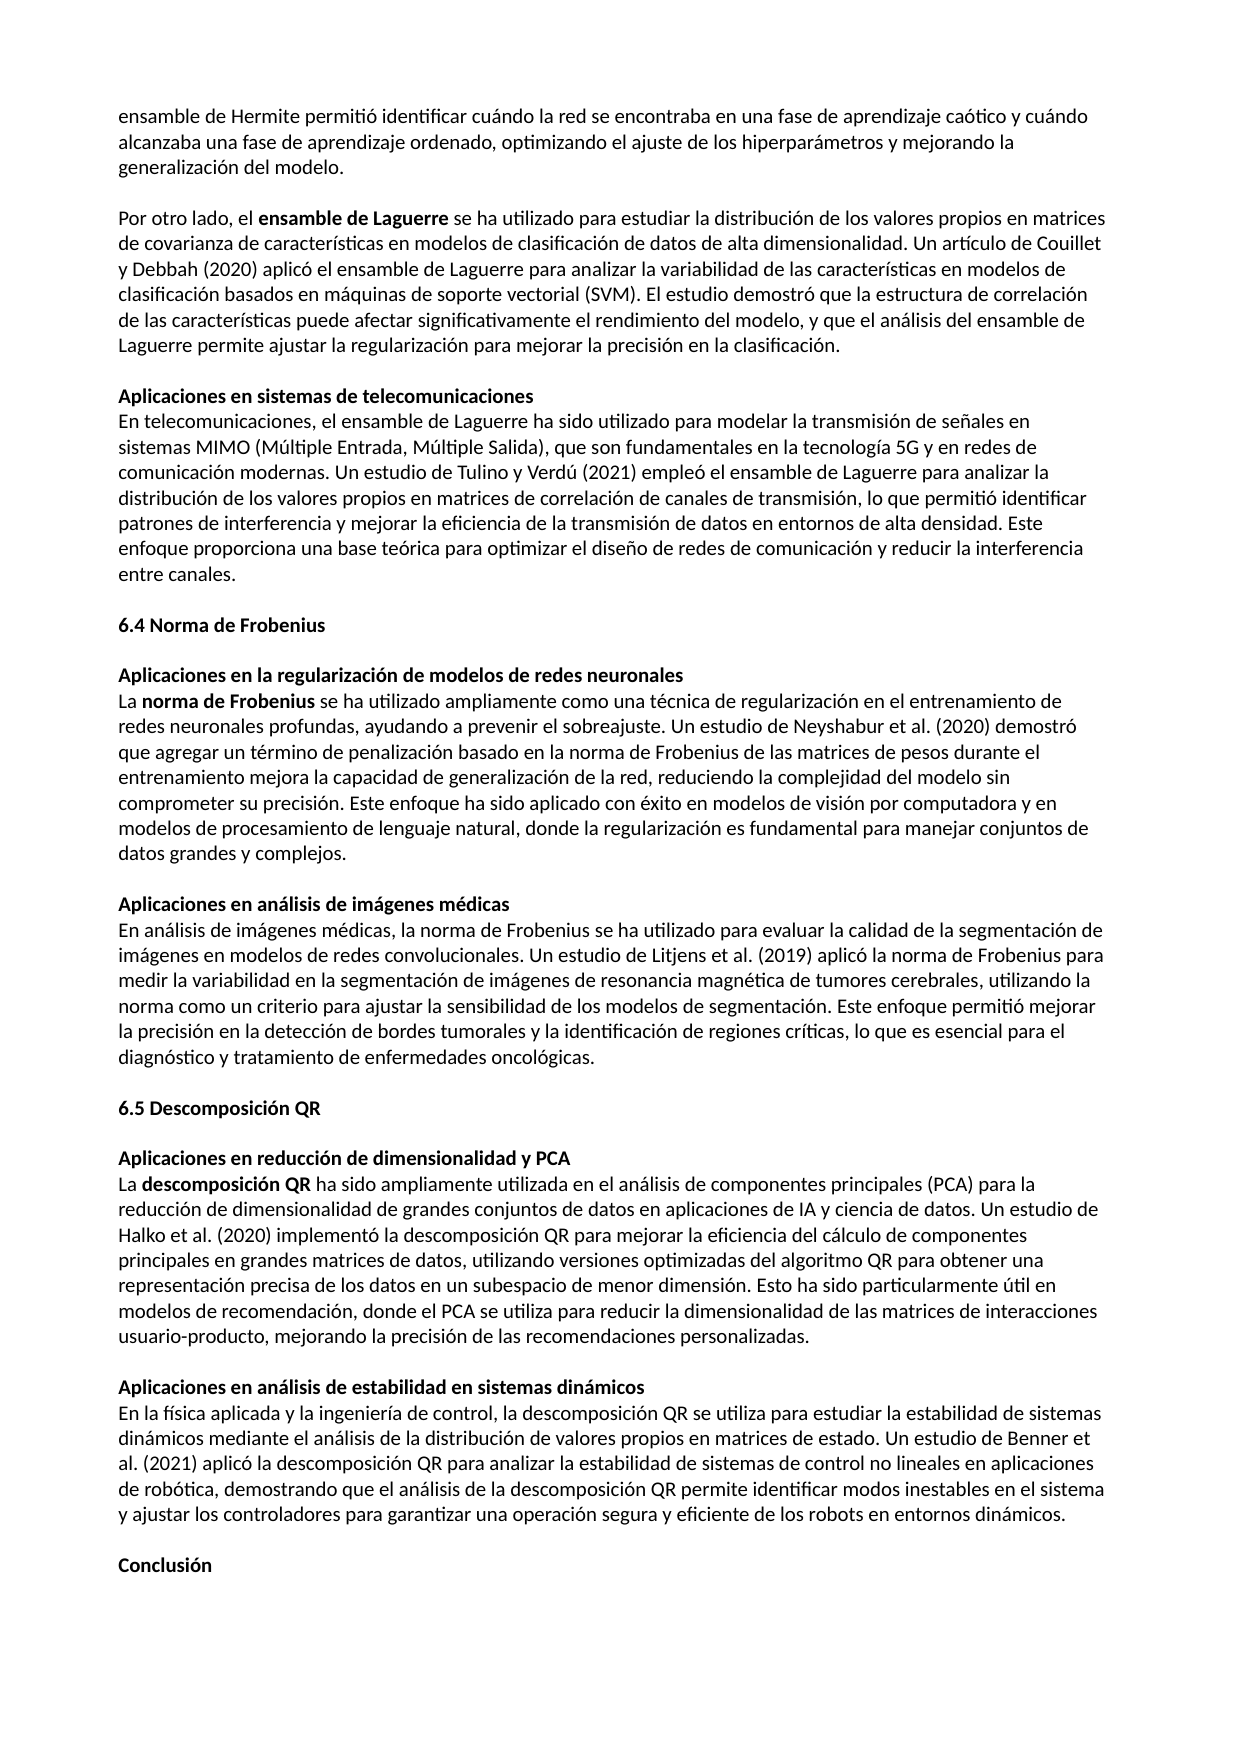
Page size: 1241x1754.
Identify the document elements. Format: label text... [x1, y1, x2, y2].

text Aplicaciones en sistemas de telecomunicaciones [118, 383, 1107, 408]
text En la física aplicada y la ingeniería de control, la descomposición QR se utiliza para estudiar la estabilidad de sistemas dinámicos mediante el análisis de la distribución de valores propios en matrices de estado. Un estudio de Benner et al. (2021) aplicó la descomposición QR para analizar la estabilidad de sistemas de control no lineales en aplicaciones de robótica, demostrando que el análisis de la descomposición QR permite identificar modos inestables en el sistema y ajustar los controladores para garantizar una operación segura y eficiente de los robots en entornos dinámicos. [118, 1400, 1107, 1527]
text La descomposición QR ha sido ampliamente utilizada en el análisis de componentes principales (PCA) para la reducción de dimensionalidad de grandes conjuntos de datos en aplicaciones de IA y ciencia de datos. Un estudio de Halko et al. (2020) implementó la descomposición QR para mejorar la eficiencia del cálculo de componentes principales en grandes matrices de datos, utilizando versiones optimizadas del algoritmo QR para obtener una representación precisa de los datos en un subespacio de menor dimensión. Esto ha sido particularmente útil en modelos de recomendación, donde el PCA se utiliza para reducir la dimensionalidad de las matrices de interacciones usuario-producto, mejorando la precisión de las recomendaciones personalizadas. [118, 1171, 1107, 1349]
text 6.5 Descomposición QR [118, 1095, 1107, 1120]
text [118, 103, 1107, 180]
text Conclusión [118, 1552, 1107, 1578]
text En análisis de imágenes médicas, la norma de Frobenius se ha utilizado para evaluar la calidad de la segmentación de imágenes en modelos de redes convolucionales. Un estudio de Litjens et al. (2019) aplicó la norma de Frobenius para medir la variabilidad en la segmentación de imágenes de resonancia magnética de tumores cerebrales, utilizando la norma como un criterio para ajustar la sensibilidad de los modelos de segmentación. Este enfoque permitió mejorar la precisión en la detección de bordes tumorales y la identificación de regiones críticas, lo que es esencial para el diagnóstico y tratamiento de enfermedades oncológicas. [118, 917, 1107, 1069]
text Aplicaciones en análisis de estabilidad en sistemas dinámicos [118, 1374, 1107, 1400]
text Aplicaciones en la regularización de modelos de redes neuronales [118, 663, 1107, 688]
text La norma de Frobenius se ha utilizado ampliamente como una técnica de regularización en el entrenamiento de redes neuronales profundas, ayudando a prevenir el sobreajuste. Un estudio de Neyshabur et al. (2020) demostró que agregar un término de penalización basado en la norma de Frobenius de las matrices de pesos durante el entrenamiento mejora la capacidad de generalización de la red, reduciendo la complejidad del modelo sin comprometer su precisión. Este enfoque ha sido aplicado con éxito en modelos de visión por computadora y en modelos de procesamiento de lenguaje natural, donde la regularización es fundamental para manejar conjuntos de datos grandes y complejos. [118, 688, 1107, 866]
text Aplicaciones en reducción de dimensionalidad y PCA [118, 1146, 1107, 1171]
text En telecomunicaciones, el ensamble de Laguerre ha sido utilizado para modelar la transmisión de señales en sistemas MIMO (Múltiple Entrada, Múltiple Salida), que son fundamentales en la tecnología 5G y en redes de comunicación modernas. Un estudio de Tulino y Verdú (2021) empleó el ensamble de Laguerre para analizar la distribución de los valores propios en matrices de correlación de canales de transmisión, lo que permitió identificar patrones de interferencia y mejorar la eficiencia de la transmisión de datos en entornos de alta densidad. Este enfoque proporciona una base teórica para optimizar el diseño de redes de comunicación y reducir la interferencia entre canales. [118, 408, 1107, 586]
text 6.4 Norma de Frobenius [118, 612, 1107, 637]
text Aplicaciones en análisis de imágenes médicas [118, 891, 1107, 917]
text Por otro lado, el ensamble de Laguerre se ha utilizado para estudiar la distribución de los valores propios en matrices de covarianza de características en modelos de clasificación de datos de alta dimensionalidad. Un artículo de Couillet y Debbah (2020) aplicó el ensamble de Laguerre para analizar la variabilidad de las características en modelos de clasificación basados en máquinas de soporte vectorial (SVM). El estudio demostró que la estructura de correlación de las características puede afectar significativamente el rendimiento del modelo, y que el análisis del ensamble de Laguerre permite ajustar la regularización para mejorar la precisión en la clasificación. [118, 205, 1107, 358]
